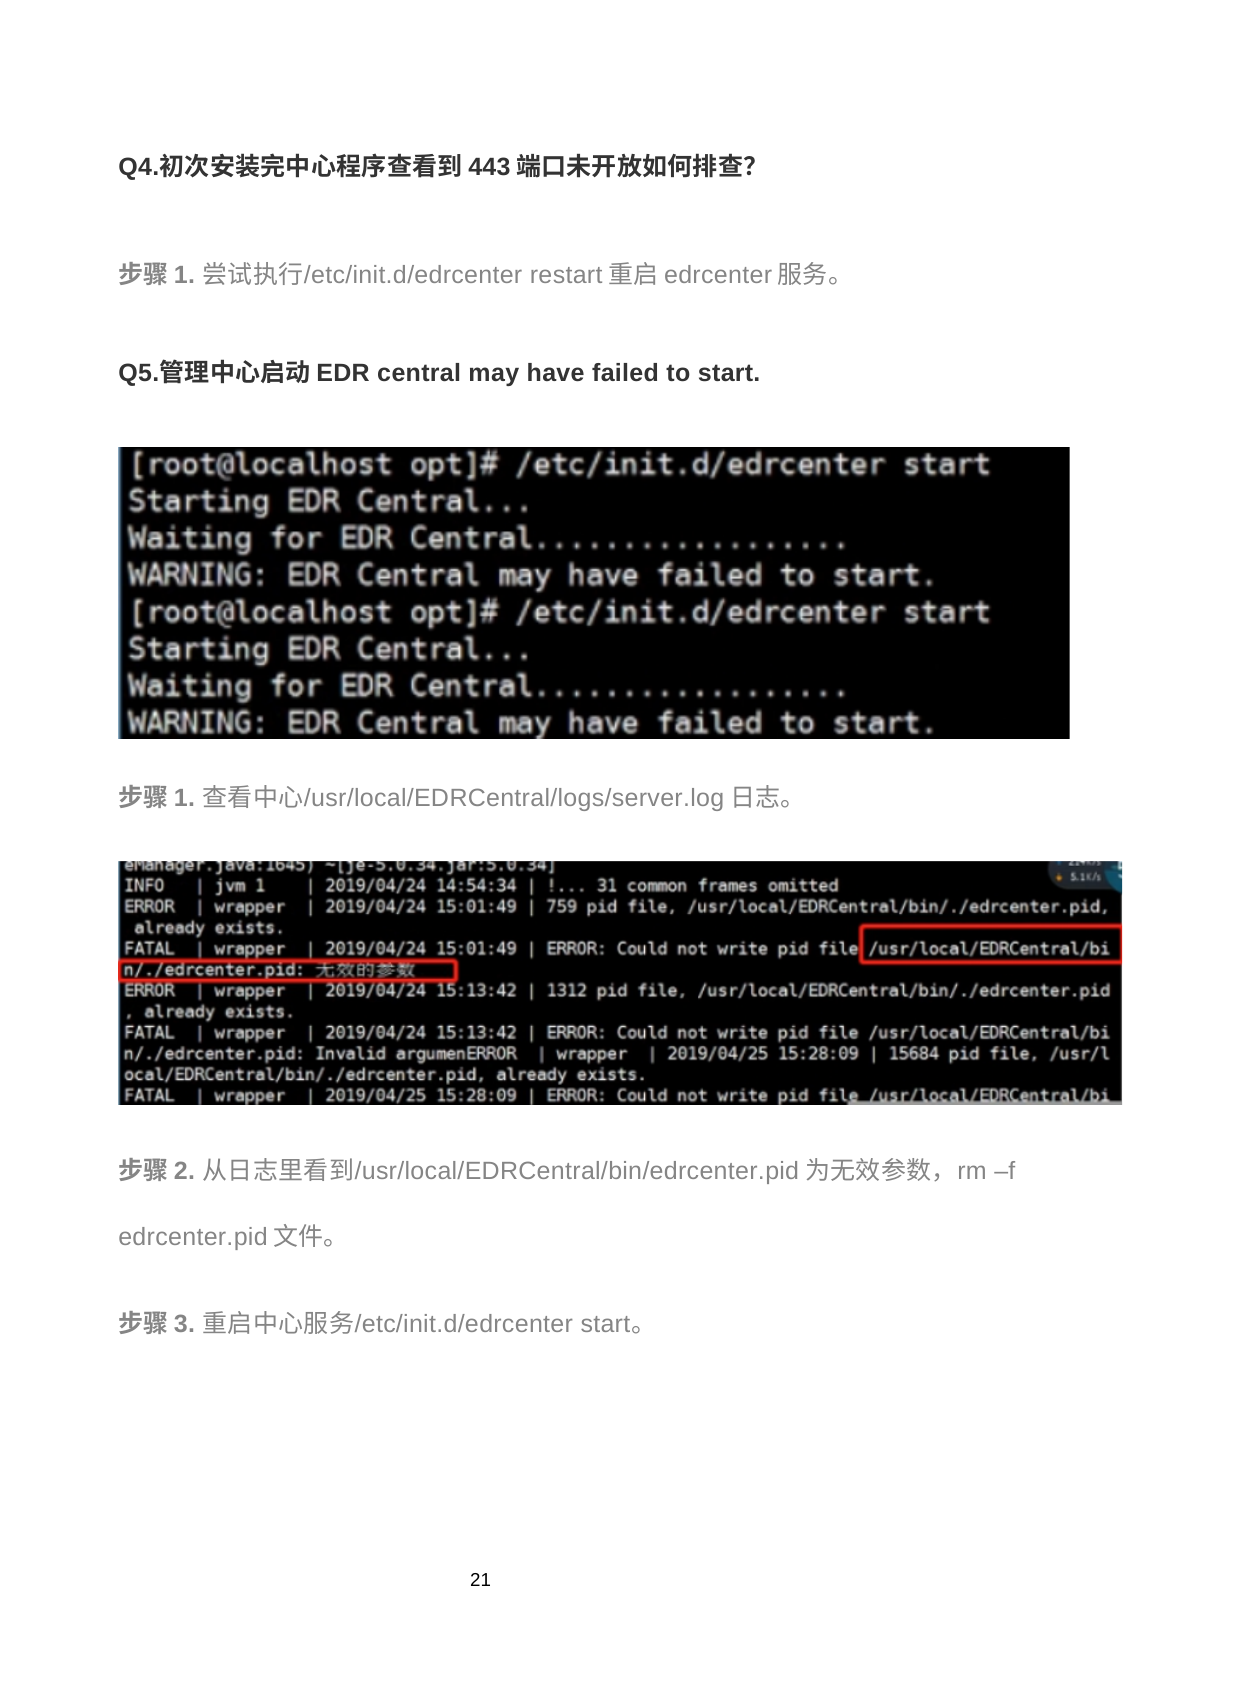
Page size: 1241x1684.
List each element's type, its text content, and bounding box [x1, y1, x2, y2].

text 步骤1. 尝试执行/etc/init.d/edrcenter restart重启edrcenter服务。 [118, 239, 1122, 305]
text 步骤3. 重启中心服务/etc/init.d/edrcenter start。 [118, 1289, 1122, 1355]
subtitle Q4.初次安装完中心程序查看到443端口未开放如何排查？ [118, 132, 1122, 198]
picture [118, 447, 1070, 739]
text 步骤2. 从日志里看到/usr/local/EDRCentral/bin/edrcenter.pid为无效参数，rm –f edrcenter.pid文件。 [118, 1136, 1122, 1268]
picture [118, 860, 1123, 1105]
text 步骤1. 查看中心/usr/local/EDRCentral/logs/server.log日志。 [118, 763, 1122, 829]
subtitle Q5.管理中心启动EDR central may have failed to start. [118, 337, 1122, 403]
